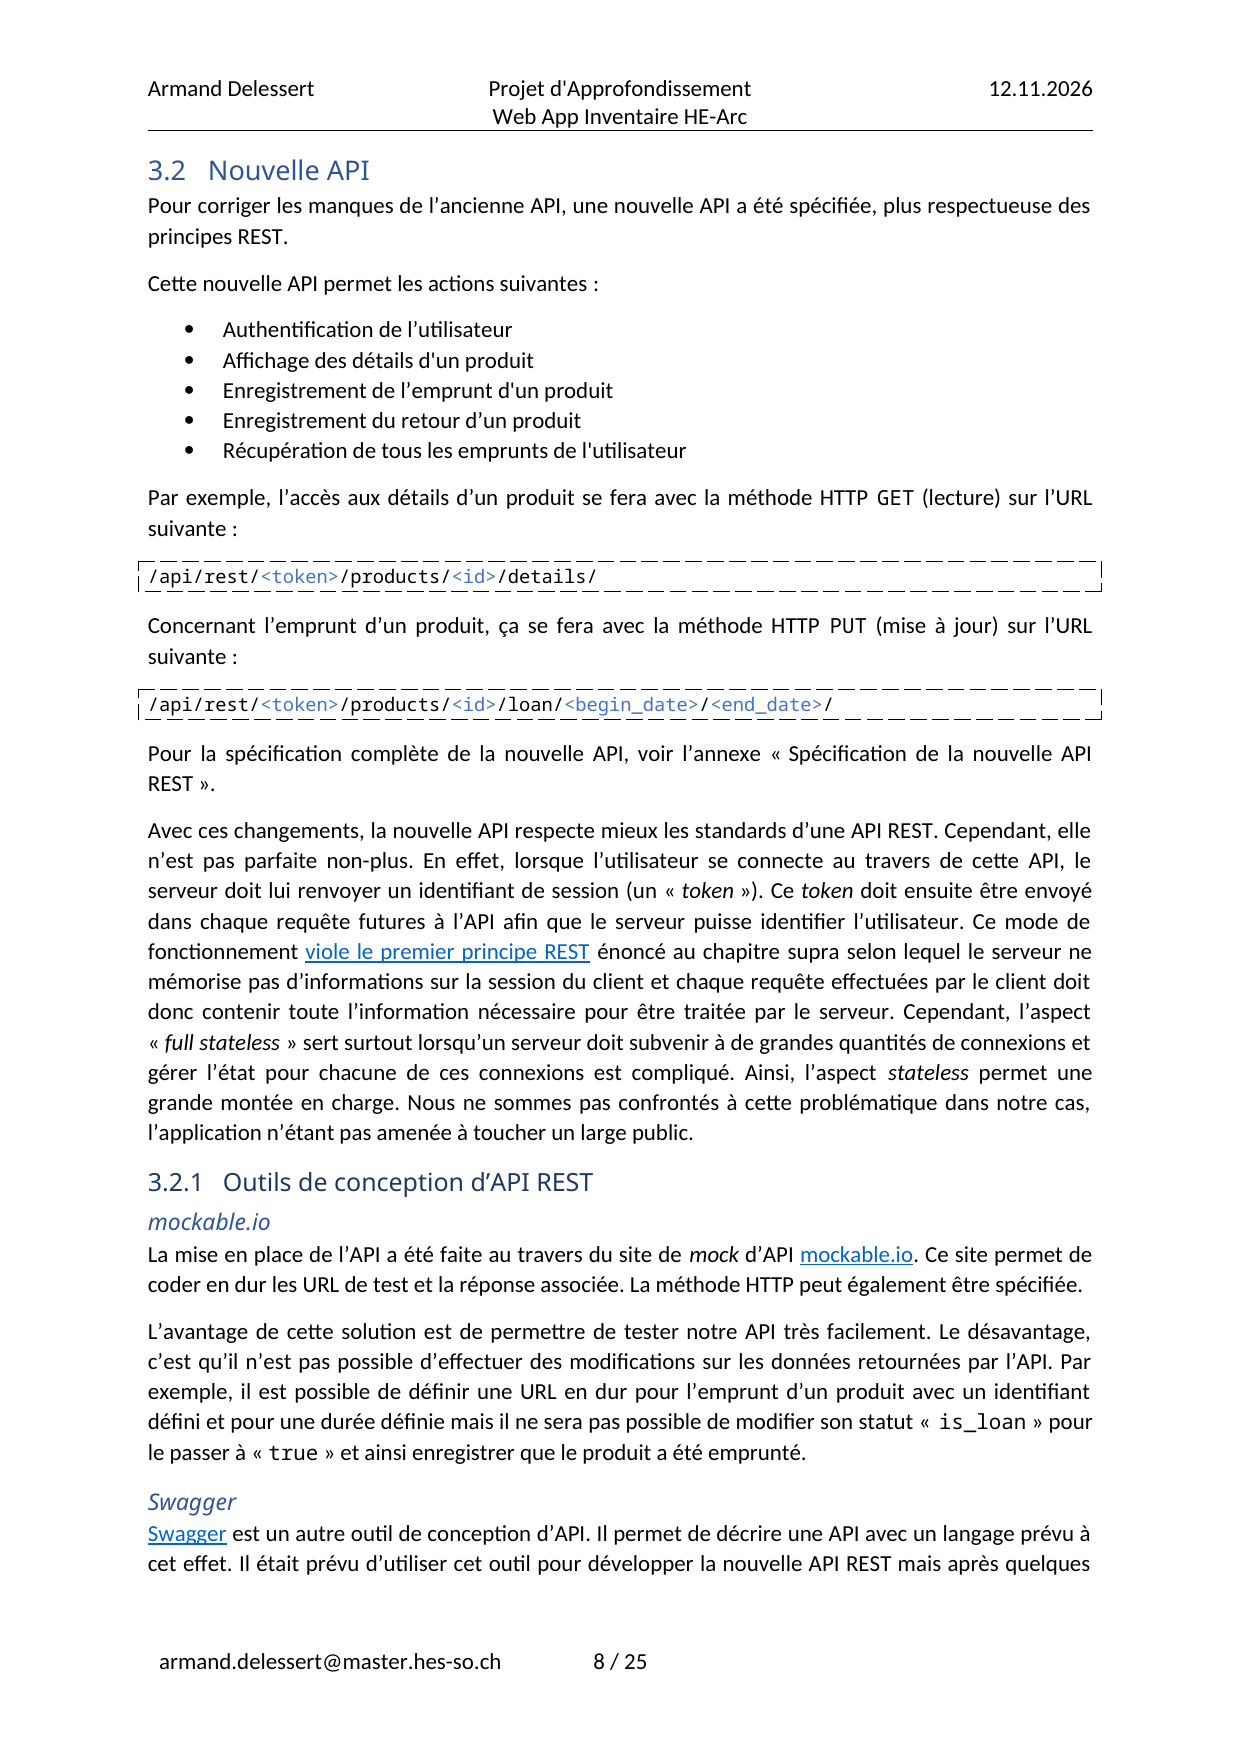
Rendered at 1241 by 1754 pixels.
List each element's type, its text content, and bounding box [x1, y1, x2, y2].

text /api/rest/<token>/products/<id>/details/ [138, 561, 1102, 592]
text /api/rest/<token>/products/<id>/loan/<begin_date>/<end_date>/ [138, 689, 1102, 720]
subtitle Outils de conception d’API REST [148, 1165, 1093, 1199]
list Authentification de l’utilisateur [185, 316, 1093, 343]
text Concernant l’emprunt d’un produit, ça se fera avec la méthode HTTP PUT (mise à jour) sur l’URL suivante : [148, 611, 1093, 670]
text Avec ces changements, la nouvelle API respecte mieux les standards d’une API REST. Cependant, elle n’est pas parfaite non-plus. En effet, lorsque l’utilisateur se connecte au travers de cette API, le serveur doit lui renvoyer un identifiant de session (un « token »). Ce token doit ensuite être envoyé dans chaque requête futures à l’API afin que le serveur puisse identifier l’utilisateur. Ce mode de fonctionnement viole le premier principe REST énoncé au chapitre 3 ci-dessus selon lequel le serveur ne mémorise pas d’informations sur la session du client et chaque requête effectuées par le client doit donc contenir toute l’information nécessaire pour être traitée par le serveur. Cependant, l’aspect « full stateless » sert surtout lorsqu’un serveur doit subvenir à de grandes quantités de connexions et gérer l’état pour chacune de ces connexions est compliqué. Ainsi, l’aspect stateless permet une grande montée en charge. Nous ne sommes pas confrontés à cette problématique dans notre cas, l’application n’étant pas amenée à toucher un large public. [148, 816, 1093, 1146]
text mockable.io [148, 1206, 1093, 1237]
list Enregistrement du retour d’un produit [185, 406, 1093, 434]
text Pour corriger les manques de l’ancienne API, une nouvelle API a été spécifiée, plus respectueuse des principes REST. [148, 192, 1093, 250]
list Enregistrement de l’emprunt d'un produit [185, 376, 1093, 404]
text Pour la spécification complète de la nouvelle API, voir l’annexe « Spécification de la nouvelle API REST ». [148, 739, 1093, 797]
text La mise en place de l’API a été faite au travers du site de mock d’API mockable.io. Ce site permet de coder en dur les URL de test et la réponse associée. La méthode HTTP peut également être spécifiée. [148, 1240, 1093, 1298]
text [148, 1519, 1093, 1577]
list Récupération de tous les emprunts de l'utilisateur [185, 436, 1093, 464]
subtitle Nouvelle API [148, 152, 1093, 189]
text Swagger [148, 1485, 1093, 1517]
text L’avantage de cette solution est de permettre de tester notre API très facilement. Le désavantage, c’est qu’il n’est pas possible d’effectuer des modifications sur les données retournées par l’API. Par exemple, il est possible de définir une URL en dur pour l’emprunt d’un produit avec un identifiant défini et pour une durée définie mais il ne sera pas possible de modifier son statut « is_loan » pour le passer à « true » et ainsi enregistrer que le produit a été emprunté. [148, 1317, 1093, 1467]
list Affichage des détails d'un produit [185, 346, 1093, 374]
text Par exemple, l’accès aux détails d’un produit se fera avec la méthode HTTP GET (lecture) sur l’URL suivante : [148, 483, 1093, 542]
text Cette nouvelle API permet les actions suivantes : [148, 269, 1093, 297]
